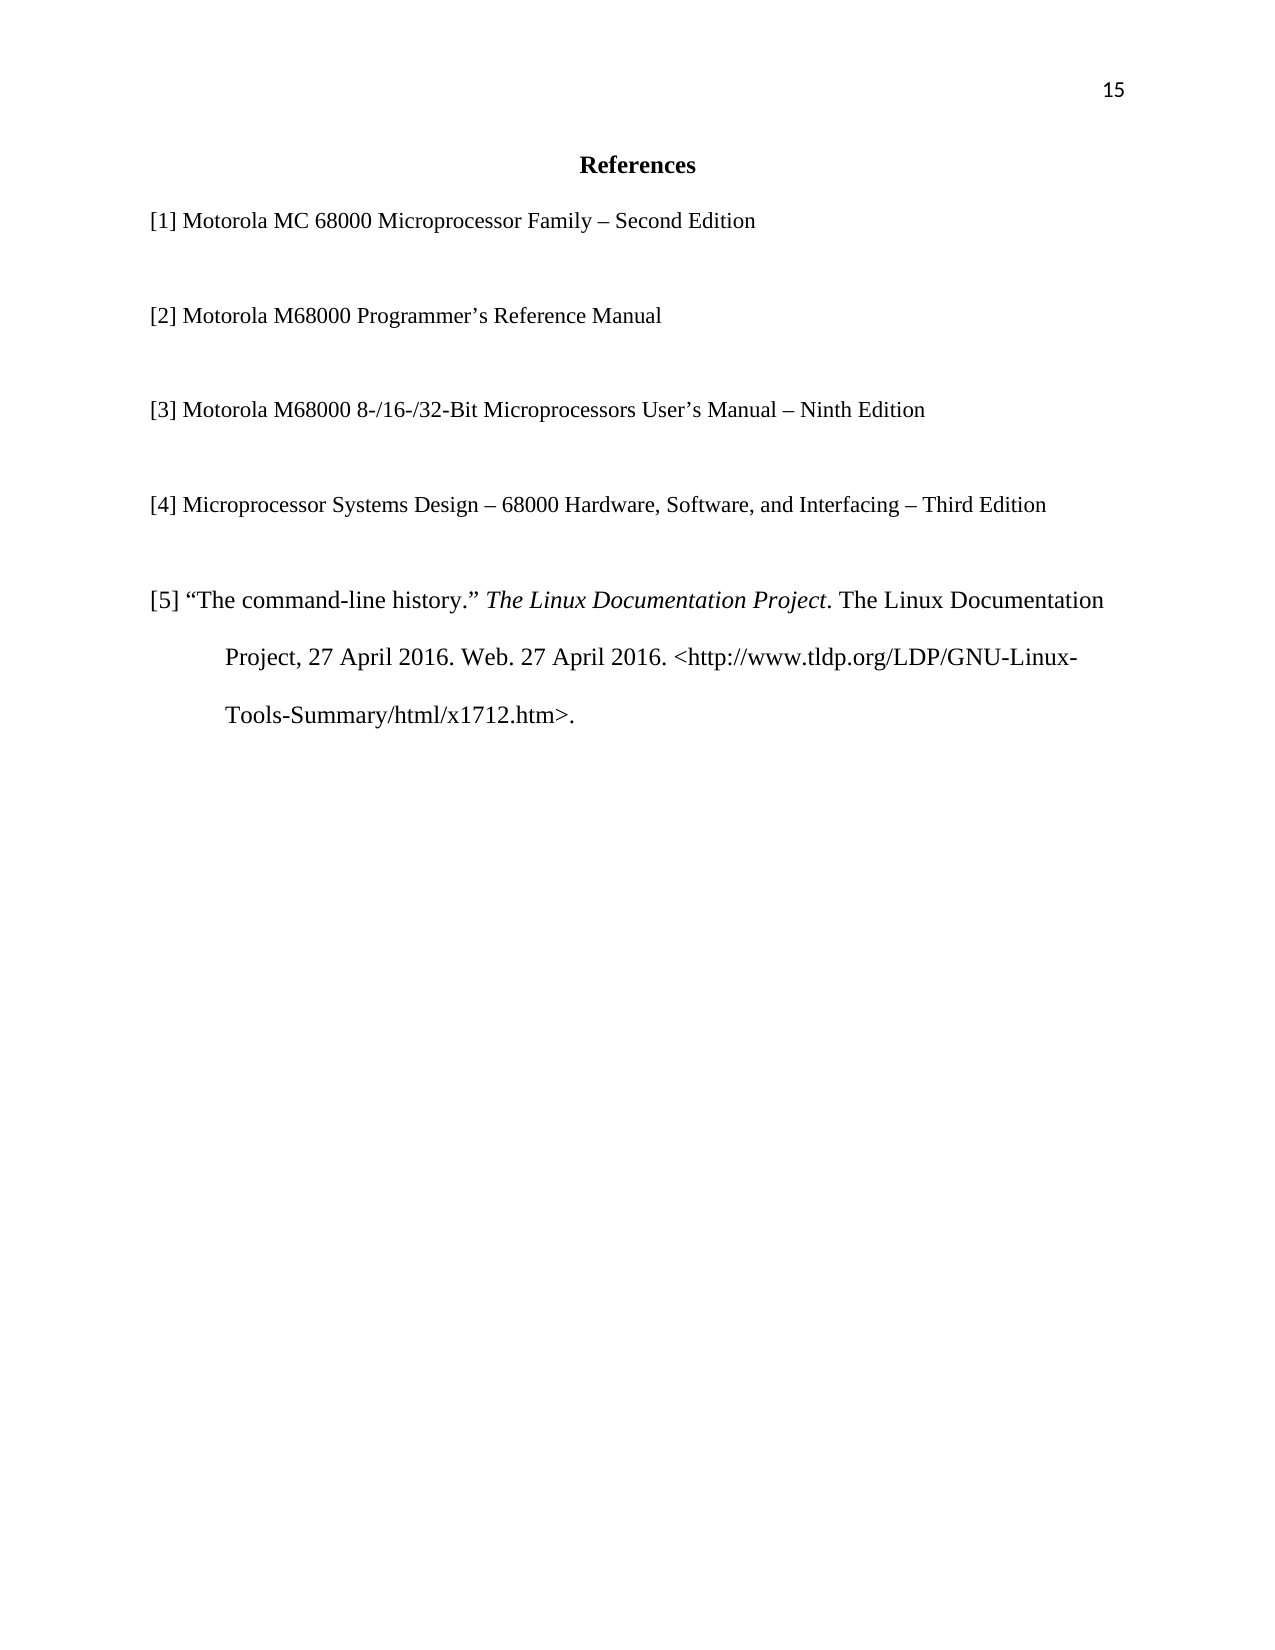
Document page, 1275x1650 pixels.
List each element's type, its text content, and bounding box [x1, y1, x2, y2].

text [5] “The command-line history.” The Linux Documentation Project. The Linux Documentation [150, 585, 1125, 614]
text [4] Microprocessor Systems Design – 68000 Hardware, Software, and Interfacing – Third Edition [150, 491, 1125, 517]
text [1] Motorola MC 68000 Microprocessor Family – Second Edition [150, 207, 1125, 234]
text Project, 27 April 2016. Web. 27 April 2016. <http://www.tldp.org/LDP/GNU-Linux-Tools-Summary/html/x1712.htm>. [225, 642, 1125, 729]
text [2] Motorola M68000 Programmer’s Reference Manual [150, 302, 1125, 328]
text References [150, 150, 1125, 179]
text [3] Motorola M68000 8-/16-/32-Bit Microprocessors User’s Manual – Ninth Edition [150, 396, 1125, 423]
